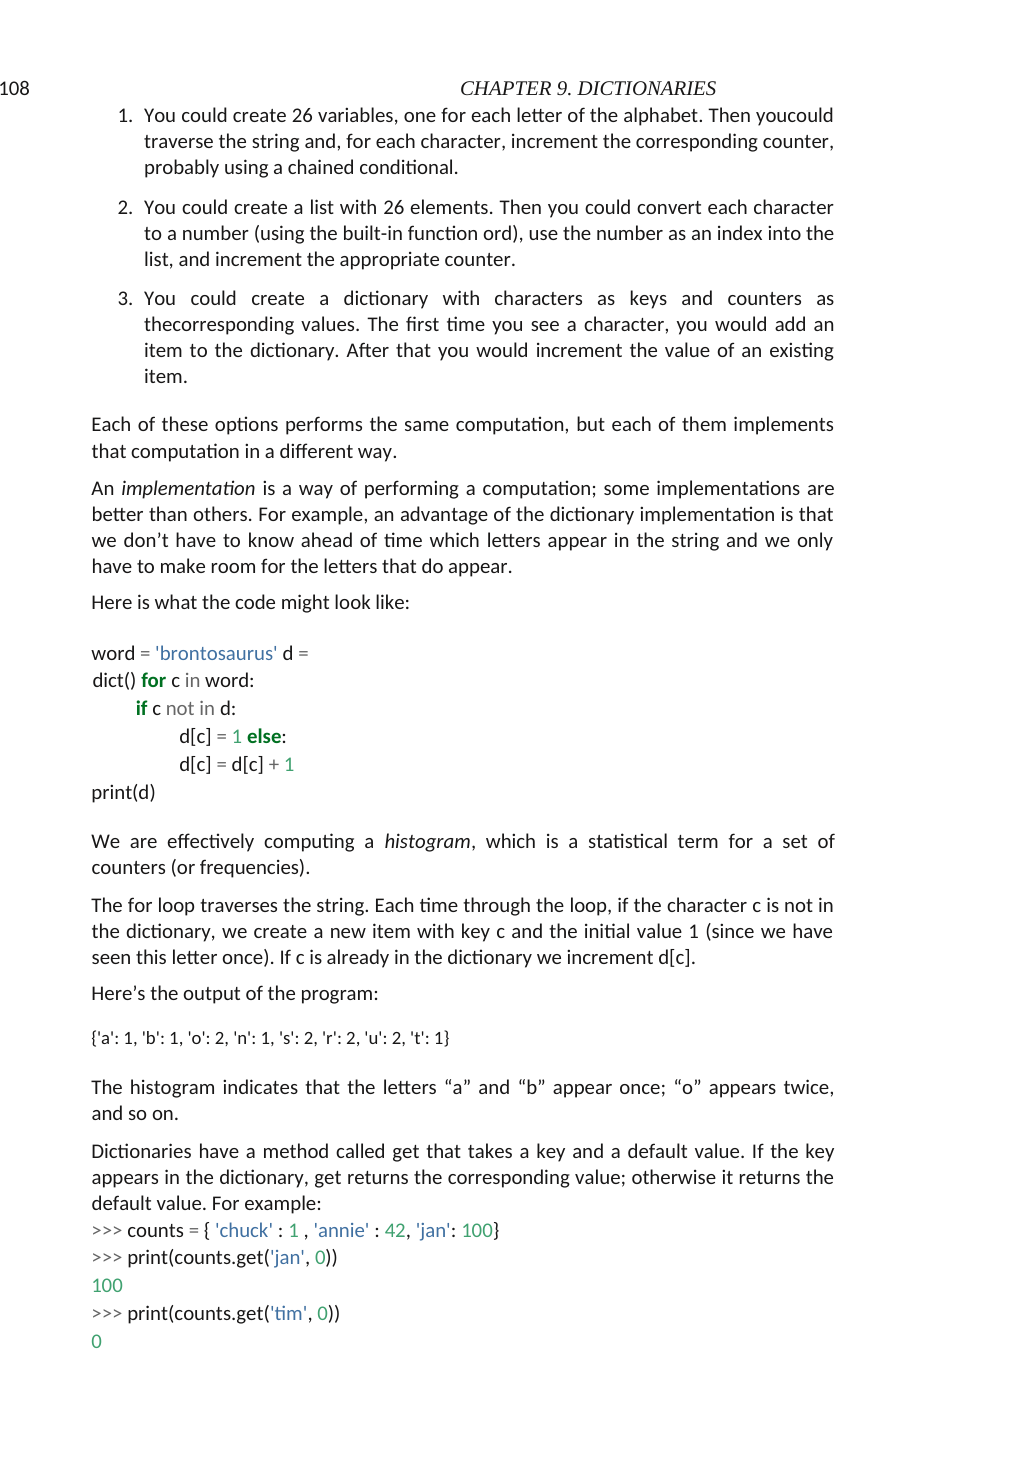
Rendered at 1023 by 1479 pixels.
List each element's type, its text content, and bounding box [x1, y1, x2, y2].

text 0 [91, 1328, 837, 1353]
text The for loop traverses the string. Each time through the loop, if the character c is not in the dictionary, we create a new item with key c and the initial value 1 (since we have seen this letter once). If c is already in the dictionary we increment d[c]. [91, 892, 836, 970]
text d[c] = d[c] + 1 [179, 751, 837, 777]
text word = 'brontosaurus' d = dict() for c in word: [91, 640, 322, 693]
text Here’s the output of the program: [91, 980, 836, 1006]
list You could create a list with 26 elements. Then you could convert each character to a number (using the built-in function ord), use the number as an index into the list, and increment the appropriate counter. [117, 194, 836, 272]
text d[c] = 1 else: [136, 723, 322, 749]
text >>> counts = { 'chuck' : 1 , 'annie' : 42, 'jan': 100} [91, 1217, 837, 1242]
text We are effectively computing a histogram, which is a statistical term for a set of counters (or frequencies). [91, 828, 836, 880]
text >>> print(counts.get('jan', 0)) [91, 1244, 837, 1270]
list You could create a dictionary with characters as keys and counters as thecorresponding values. The first time you see a character, you would add an item to the dictionary. After that you would increment the value of an existing item. [117, 285, 836, 389]
list You could create 26 variables, one for each letter of the alphabet. Then youcould traverse the string and, for each character, increment the corresponding counter, probably using a chained conditional. [117, 102, 836, 180]
text {'a': 1, 'b': 1, 'o': 2, 'n': 1, 's': 2, 'r': 2, 'u': 2, 't': 1} [91, 1026, 837, 1049]
text Dictionaries have a method called get that takes a key and a default value. If the key appears in the dictionary, get returns the corresponding value; otherwise it returns the default value. For example: [91, 1138, 836, 1216]
text Each of these options performs the same computation, but each of them implements that computation in a different way. [91, 412, 836, 463]
text >>> print(counts.get('tim', 0)) [91, 1300, 837, 1326]
text print(d) [91, 779, 837, 804]
text An implementation is a way of performing a computation; some implementations are better than others. For example, an advantage of the dictionary implementation is that we don’t have to know ahead of time which letters appear in the string and we only have to make room for the letters that do appear. [91, 475, 836, 579]
text if c not in d: [136, 695, 837, 721]
text Here is what the code might look like: [91, 589, 836, 615]
text The histogram indicates that the letters “a” and “b” appear once; “o” appears twice, and so on. [91, 1074, 836, 1126]
text 100 [91, 1272, 837, 1297]
